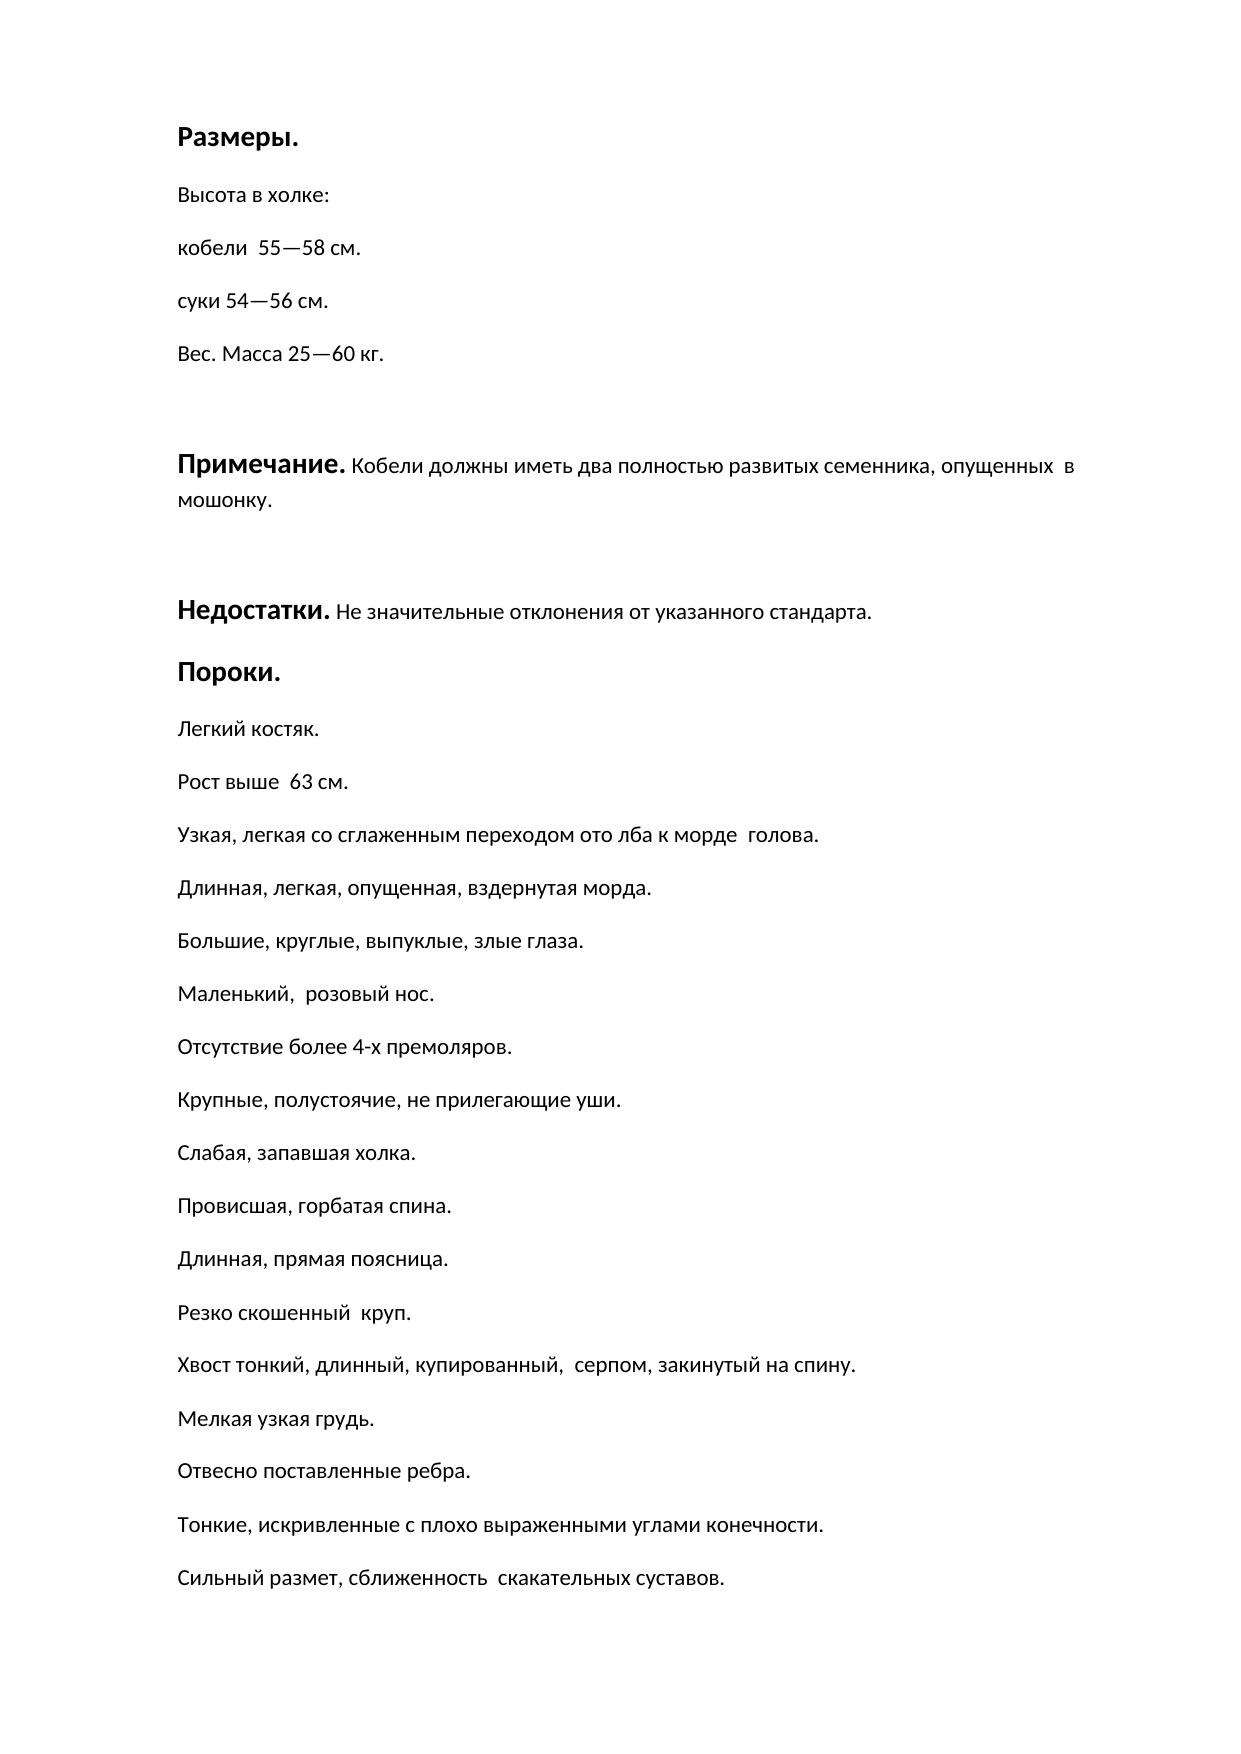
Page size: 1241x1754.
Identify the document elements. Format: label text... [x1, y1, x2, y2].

text Длинная, прямая поясница. [177, 1244, 1152, 1273]
text Большие, круглые, выпуклые, злые глаза. [177, 926, 1152, 954]
text Провисшая, горбатая спина. [177, 1192, 1152, 1219]
text Размеры. [177, 118, 1152, 154]
text Высота в холке: [177, 180, 1152, 208]
text Вес. Масса 25—60 кг. [177, 339, 1152, 367]
text Слабая, запавшая холка. [177, 1138, 1152, 1167]
text Отвесно поставленные ребра. [177, 1457, 1152, 1485]
text Легкий костяк. [177, 714, 1152, 742]
text Недостатки. Не значительные отклонения от указанного стандарта. [177, 591, 1152, 626]
text Мелкая узкая грудь. [177, 1404, 1152, 1432]
text Крупные, полустоячие, не прилегающие уши. [177, 1086, 1152, 1113]
text Резко скошенный круп. [177, 1298, 1152, 1326]
text суки 54—56 см. [177, 286, 1152, 314]
text Тонкие, искривленные с плохо выраженными углами конечности. [177, 1510, 1152, 1538]
text кобели 55—58 см. [177, 233, 1152, 261]
text Маленький, розовый нос. [177, 979, 1152, 1007]
text Рост выше 63 см. [177, 767, 1152, 795]
text Пороки. [177, 653, 1152, 688]
text Сильный размет, сближенность скакательных суставов. [177, 1563, 1152, 1591]
text Узкая, легкая со сглаженным переходом ото лба к морде голова. [177, 820, 1152, 848]
text Хвост тонкий, длинный, купированный, серпом, закинутый на спину. [177, 1351, 1152, 1379]
text Отсутствие более 4-х премоляров. [177, 1032, 1152, 1061]
text Примечание. Кобели должны иметь два полностью развитых семенника, опущенных в мошонку. [177, 445, 1152, 513]
text Длинная, легкая, опущенная, вздернутая морда. [177, 873, 1152, 901]
